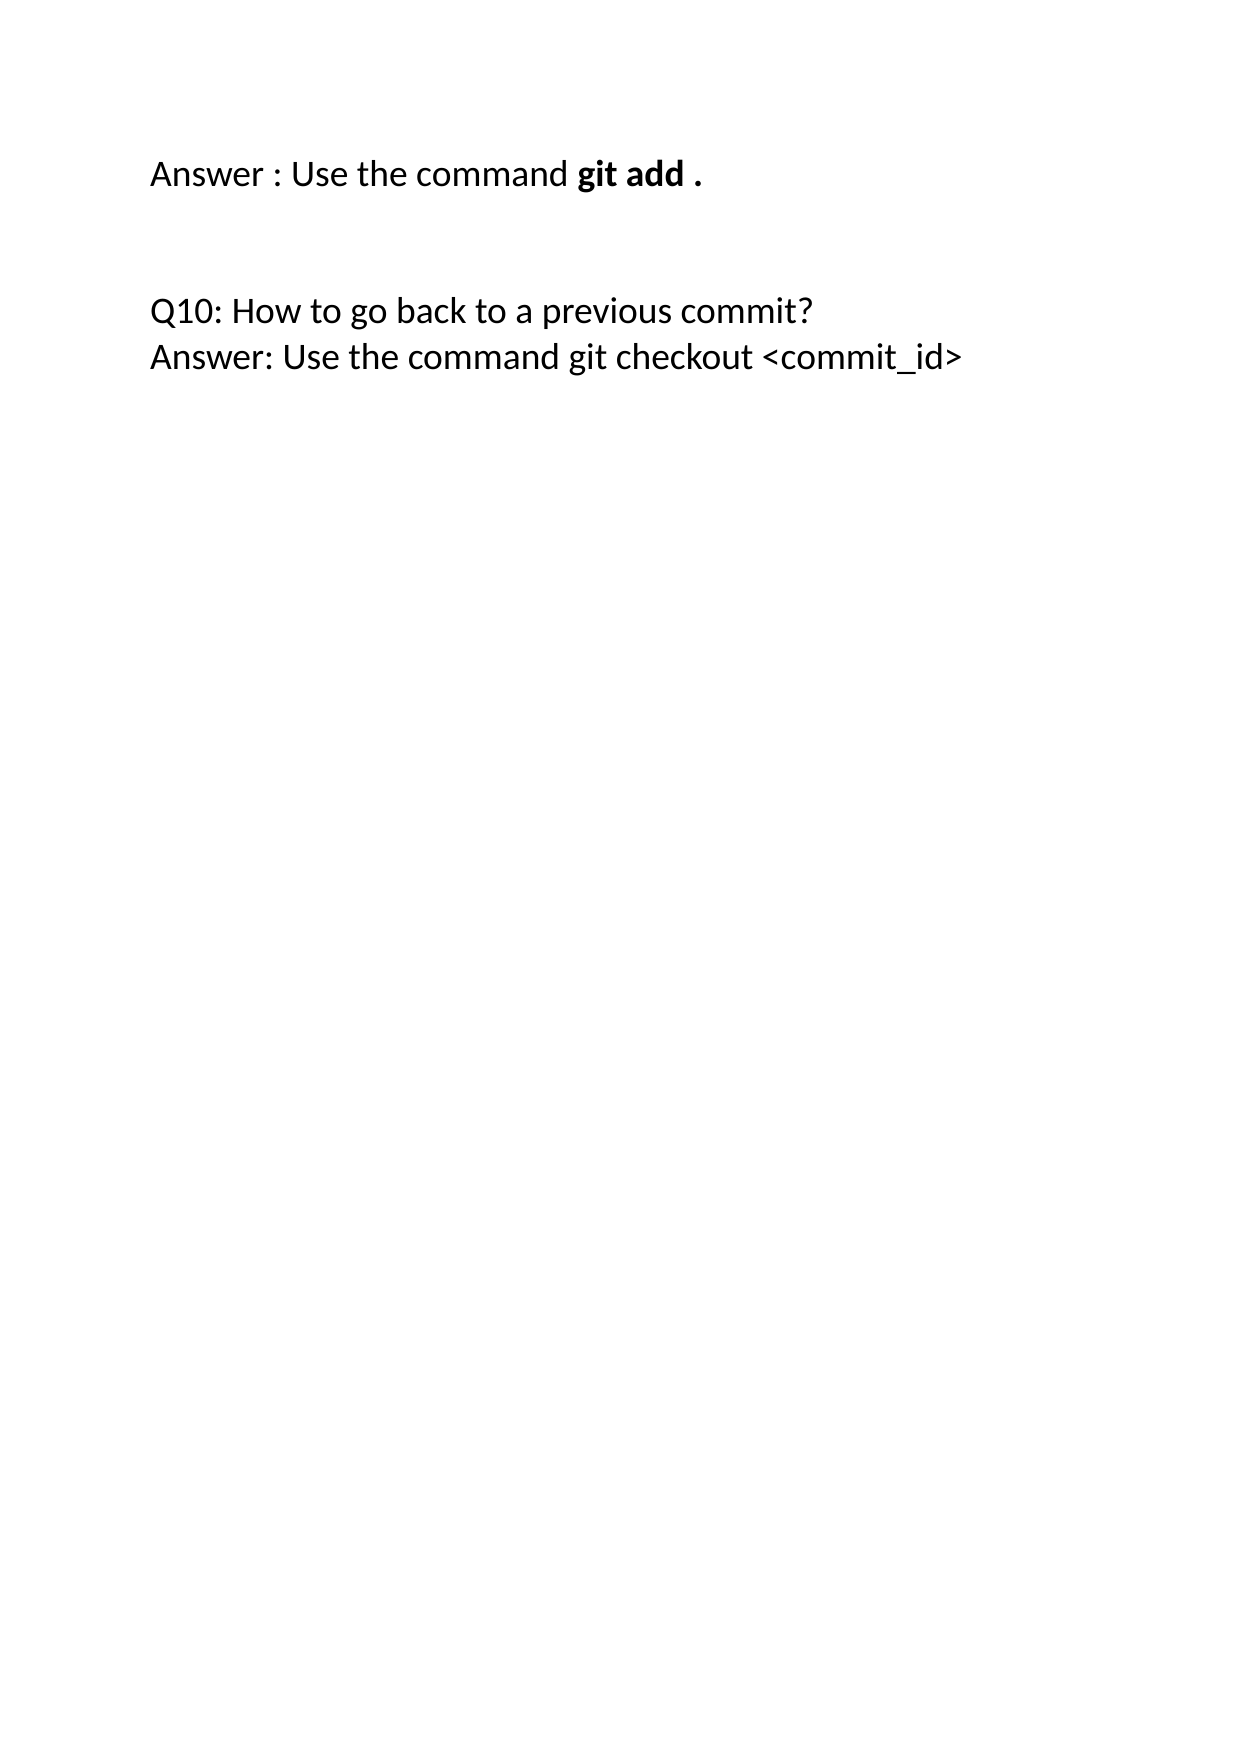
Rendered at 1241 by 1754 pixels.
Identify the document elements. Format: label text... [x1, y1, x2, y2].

text Q10: How to go back to a previous commit? [150, 287, 1090, 333]
text Answer : Use the command git add . [150, 150, 1090, 196]
text Answer: Use the command git checkout <commit_id> [150, 333, 1090, 379]
